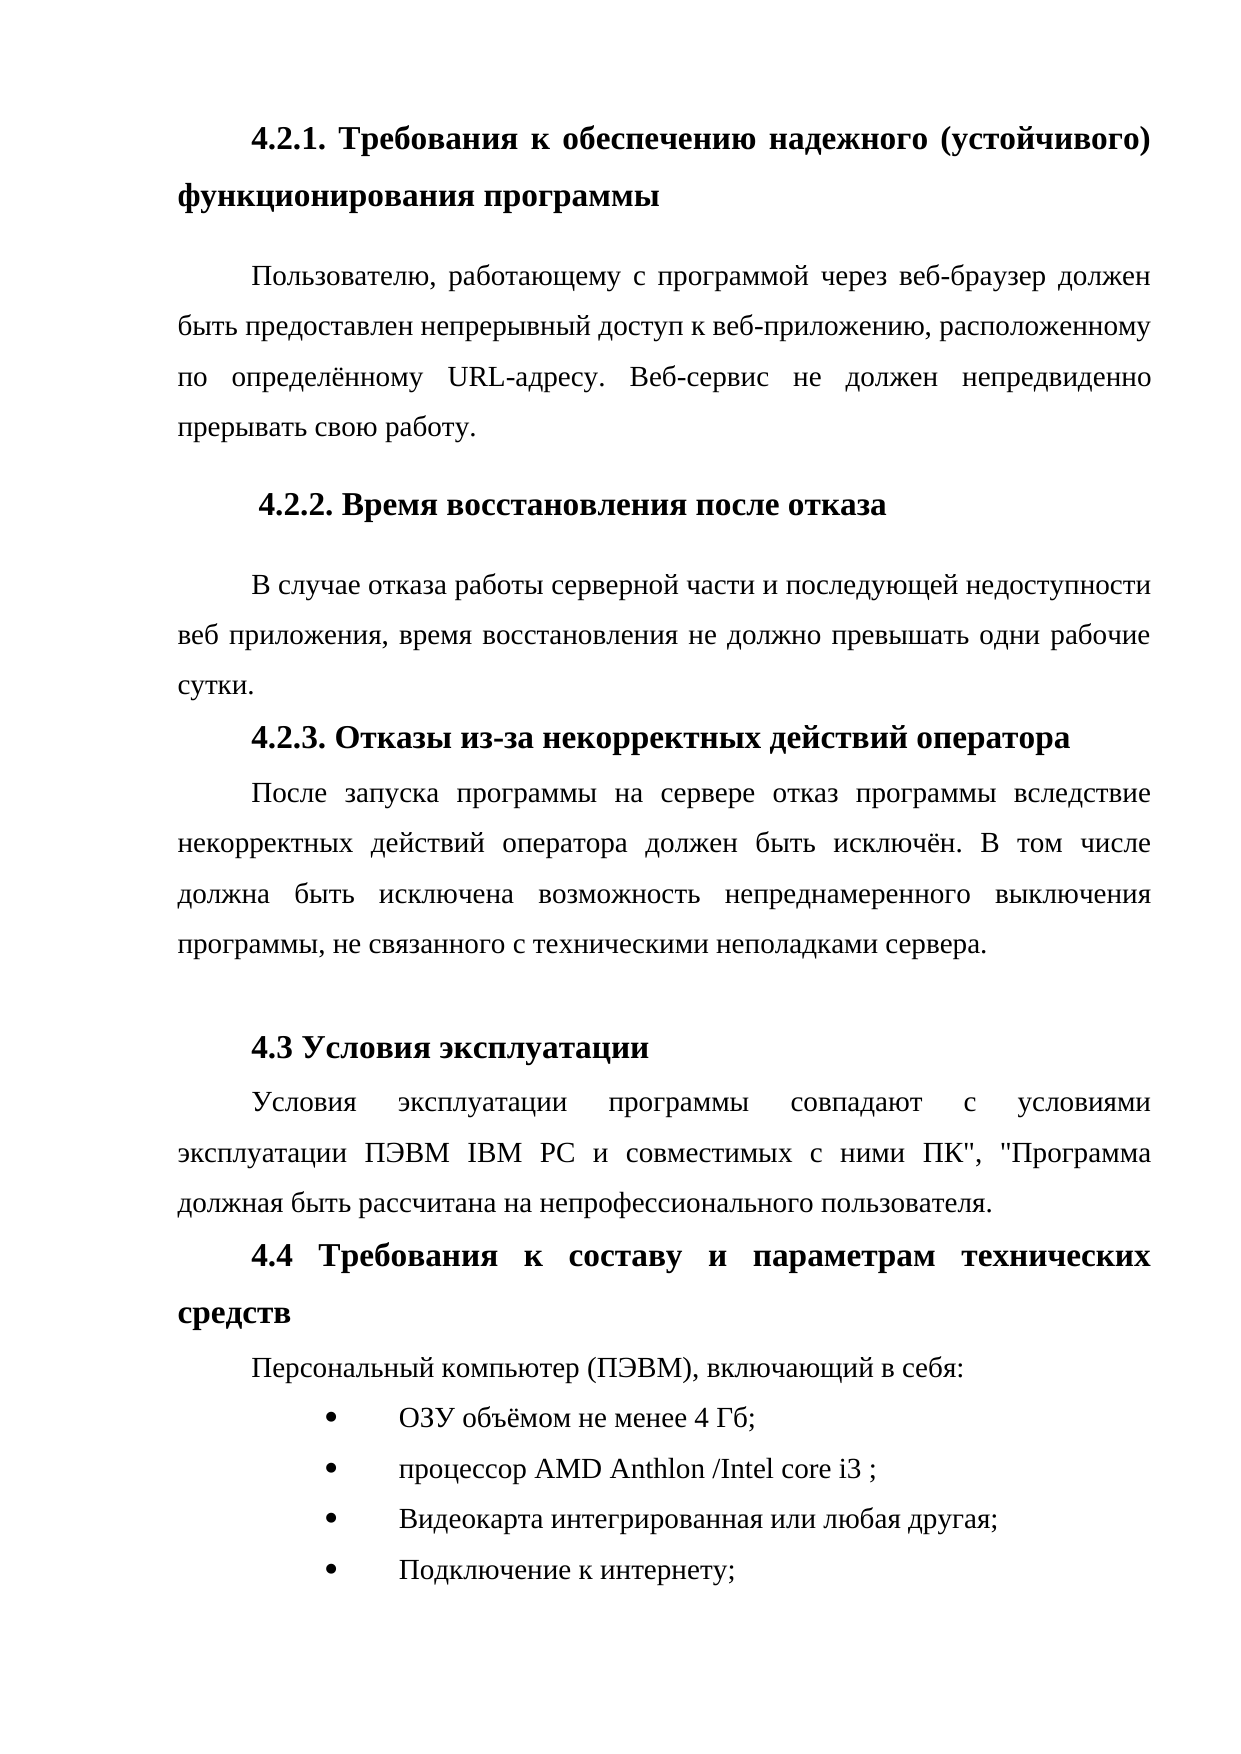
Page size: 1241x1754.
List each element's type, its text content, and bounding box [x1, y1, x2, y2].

text Пользователю, работающему с программой через веб-браузер должен быть предоставлен непрерывный доступ к веб-приложению, расположенному по определённому URL-адресу. Веб-сервис не должен непредвиденно прерывать свою работу. [177, 258, 1152, 443]
text Условия эксплуатации программы совпадают с условиями эксплуатации ПЭВМ IBM PC и совместимых с ними ПК", "Программа должная быть рассчитана на непрофессионального пользователя. [177, 1084, 1152, 1218]
list процессор AMD Anthlon /Intel core i3 ; [252, 1451, 1152, 1485]
text 4.2.1. Требования к обеспечению надежного (устойчивого) функционирования программы [177, 118, 1152, 214]
list Подключение к интернету; [252, 1552, 1152, 1586]
text 4.3 Условия эксплуатации [177, 1027, 1152, 1065]
text 4.2.3. Отказы из-за некорректных действий оператора [177, 718, 1152, 756]
text В случае отказа работы серверной части и последующей недоступности веб приложения, время восстановления не должно превышать одни рабочие сутки. [177, 567, 1152, 701]
text После запуска программы на сервере отказ программы вследствие некорректных действий оператора должен быть исключён. В том числе должна быть исключена возможность непреднамеренного выключения программы, не связанного с техническими неполадками сервера. [177, 775, 1152, 960]
list Видеокарта интегрированная или любая другая; [252, 1501, 1152, 1535]
text 4.4 Требования к составу и параметрам технических средств [177, 1235, 1152, 1331]
list ОЗУ объёмом не менее 4 Гб; [252, 1401, 1152, 1434]
text Персональный компьютер (ПЭВМ), включающий в себя: [177, 1350, 1152, 1384]
text 4.2.2. Время восстановления после отказа [177, 484, 1152, 523]
